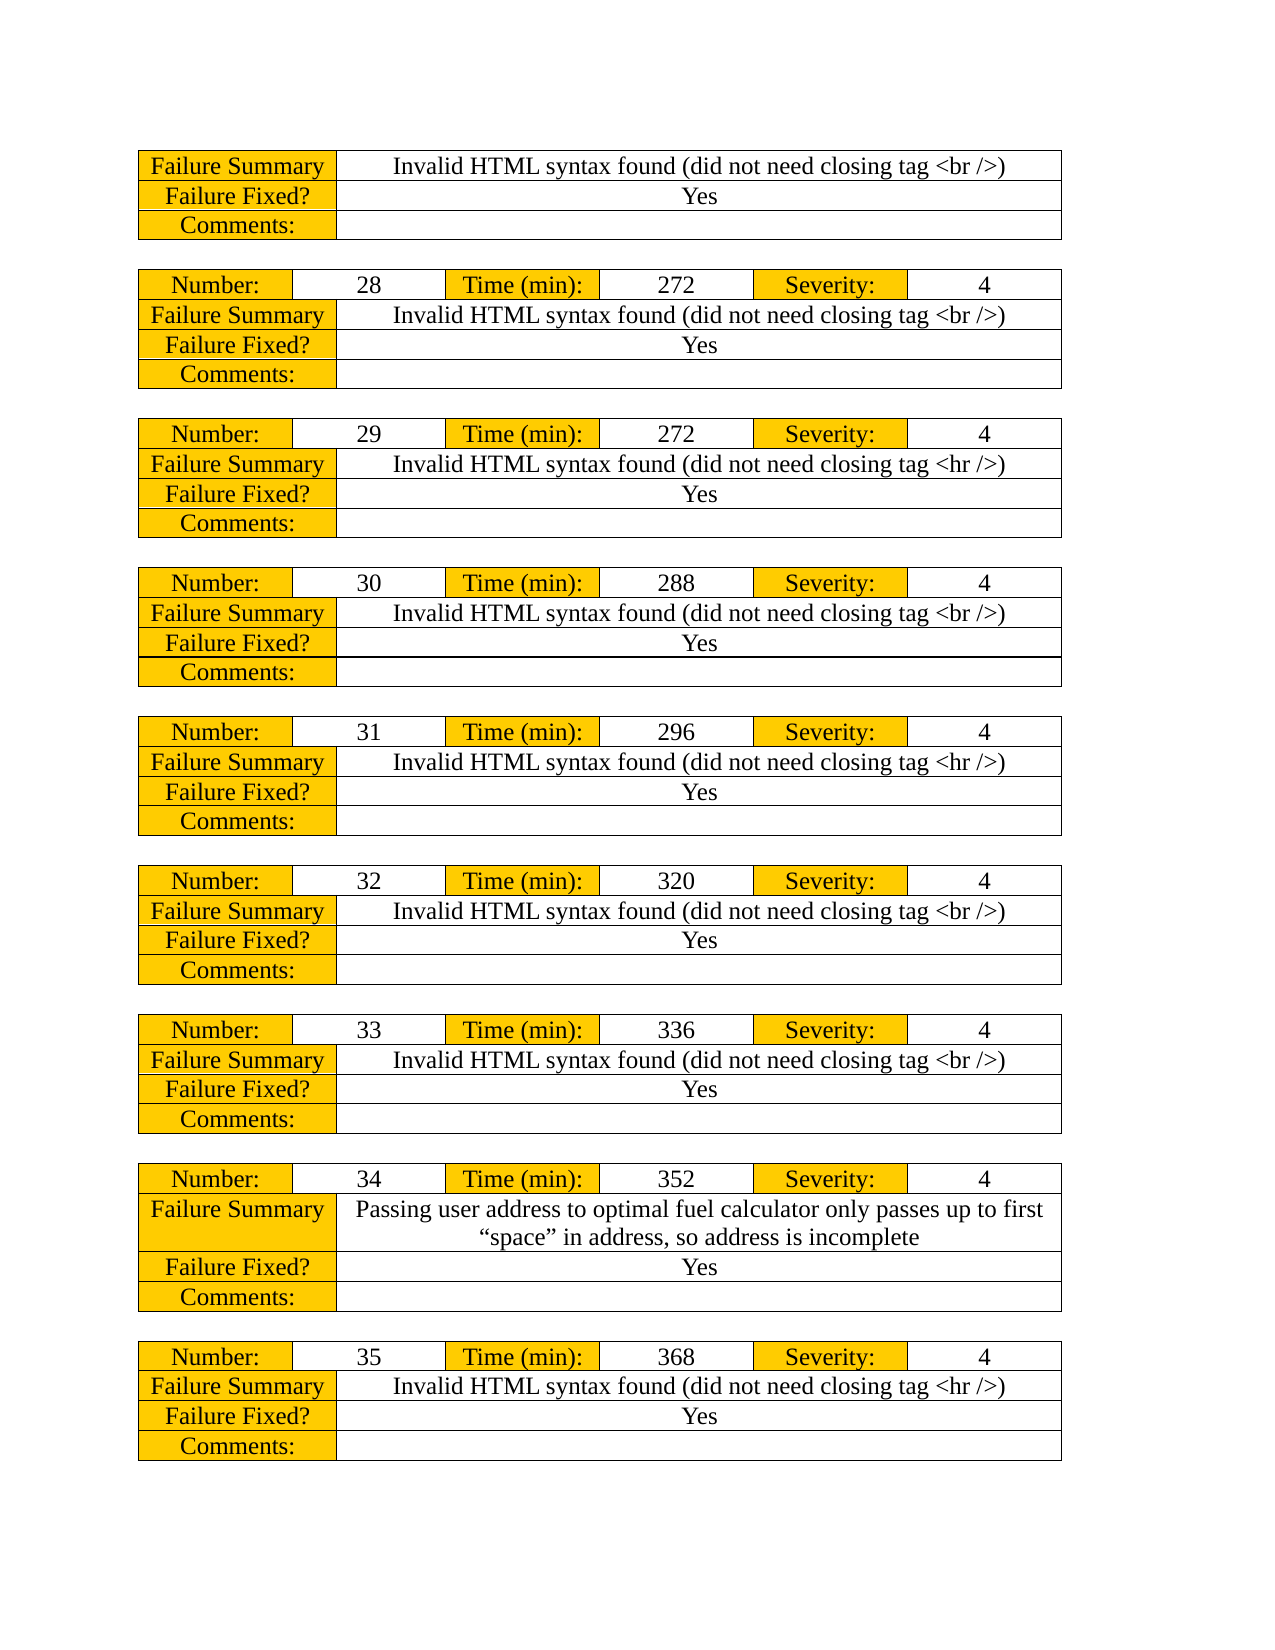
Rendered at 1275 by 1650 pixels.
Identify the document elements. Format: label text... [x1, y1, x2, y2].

table_cell Failure Fixed? [139, 330, 336, 358]
table_header Time (min): [446, 1015, 599, 1044]
table_header Number: [139, 1342, 292, 1370]
table_cell Invalid HTML syntax found (did not need closing tag <hr />) [337, 449, 1061, 478]
table_cell Failure Summary [139, 747, 336, 776]
table_cell Comments: [139, 1431, 336, 1460]
table_cell Yes [337, 181, 1061, 209]
table_header Number: [139, 568, 292, 597]
table_header Time (min): [446, 568, 599, 597]
table_header 4 [908, 717, 1061, 746]
table_header 352 [600, 1164, 753, 1193]
table_cell Yes [337, 926, 1061, 954]
table_cell Failure Fixed? [139, 777, 336, 805]
table_cell Yes [337, 628, 1061, 656]
table_header 4 [908, 1015, 1061, 1044]
table_cell Failure Summary [139, 896, 336, 924]
table_cell Failure Summary [139, 449, 336, 478]
table_header 32 [293, 866, 445, 895]
table_cell [337, 360, 1061, 388]
table_cell Invalid HTML syntax found (did not need closing tag <hr />) [337, 747, 1061, 776]
table_header 31 [293, 717, 445, 746]
table_header 336 [600, 1015, 753, 1044]
table_header 35 [293, 1342, 445, 1370]
table_header Number: [139, 717, 292, 746]
table_cell Failure Summary [139, 1045, 336, 1073]
table_header 272 [600, 419, 753, 448]
table_cell Failure Summary [139, 300, 336, 329]
table_cell Failure Fixed? [139, 1075, 336, 1103]
table_header Number: [139, 1164, 292, 1193]
table_cell Comments: [139, 360, 336, 388]
table_header Number: [139, 866, 292, 895]
table_cell Comments: [139, 509, 336, 537]
table_header Severity: [754, 866, 907, 895]
table_cell Comments: [139, 806, 336, 835]
table_cell [337, 1282, 1061, 1311]
table_header 34 [293, 1164, 445, 1193]
table_cell Failure Fixed? [139, 479, 336, 507]
table_header 4 [908, 568, 1061, 597]
table_cell Yes [337, 1252, 1061, 1281]
table_cell Yes [337, 777, 1061, 805]
table_cell [337, 955, 1061, 984]
table_header Severity: [754, 1164, 907, 1193]
table_cell Yes [337, 1075, 1061, 1103]
table_cell Invalid HTML syntax found (did not need closing tag <hr />) [337, 1371, 1061, 1400]
table_header 29 [293, 419, 445, 448]
table_cell Failure Fixed? [139, 1401, 336, 1430]
table_header Number: [139, 270, 292, 299]
table_header Severity: [754, 1342, 907, 1370]
table_cell [337, 509, 1061, 537]
table_header Severity: [754, 717, 907, 746]
table_header Severity: [754, 419, 907, 448]
table_header Time (min): [446, 866, 599, 895]
table_cell [337, 1104, 1061, 1133]
table_header 30 [293, 568, 445, 597]
table_header 320 [600, 866, 753, 895]
table_cell Failure Fixed? [139, 926, 336, 954]
table_header Time (min): [446, 717, 599, 746]
table_cell [337, 806, 1061, 835]
table_cell [337, 211, 1061, 239]
table_header Time (min): [446, 1342, 599, 1370]
table_cell Passing user address to optimal fuel calculator only passes up to first “space” in address, so address is incomplete [337, 1194, 1061, 1251]
table_cell Failure Summary [139, 1194, 336, 1251]
table_header 33 [293, 1015, 445, 1044]
table_header 4 [908, 1164, 1061, 1193]
table_header 296 [600, 717, 753, 746]
table_cell Comments: [139, 658, 336, 686]
table_cell Failure Fixed? [139, 628, 336, 656]
table_cell Failure Summary [139, 151, 336, 180]
table_header 368 [600, 1342, 753, 1370]
table_header 4 [908, 270, 1061, 299]
table_cell [337, 1431, 1061, 1460]
table_header Severity: [754, 568, 907, 597]
table_cell Failure Summary [139, 1371, 336, 1400]
table_cell Comments: [139, 955, 336, 984]
table_cell Comments: [139, 1282, 336, 1311]
table_header 4 [908, 419, 1061, 448]
table_cell Failure Fixed? [139, 1252, 336, 1281]
table_header Time (min): [446, 419, 599, 448]
table_header 4 [908, 866, 1061, 895]
table_cell Yes [337, 479, 1061, 507]
table_cell Comments: [139, 1104, 336, 1133]
table_cell Invalid HTML syntax found (did not need closing tag <br />) [337, 1045, 1061, 1073]
table_cell Comments: [139, 211, 336, 239]
table_cell Yes [337, 330, 1061, 358]
table_header Number: [139, 419, 292, 448]
table_cell Failure Summary [139, 598, 336, 627]
table_cell Invalid HTML syntax found (did not need closing tag <br />) [337, 896, 1061, 924]
table_cell Invalid HTML syntax found (did not need closing tag <br />) [337, 598, 1061, 627]
table_header 28 [293, 270, 445, 299]
table_header 288 [600, 568, 753, 597]
table_header Time (min): [446, 270, 599, 299]
table_header Time (min): [446, 1164, 599, 1193]
table_header Severity: [754, 270, 907, 299]
table_header Severity: [754, 1015, 907, 1044]
table_cell Failure Fixed? [139, 181, 336, 209]
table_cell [337, 151, 1061, 180]
table_header 4 [908, 1342, 1061, 1370]
table_header 272 [600, 270, 753, 299]
table_cell Yes [337, 1401, 1061, 1430]
table_cell [337, 658, 1061, 686]
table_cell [337, 300, 1061, 329]
table_header Number: [139, 1015, 292, 1044]
